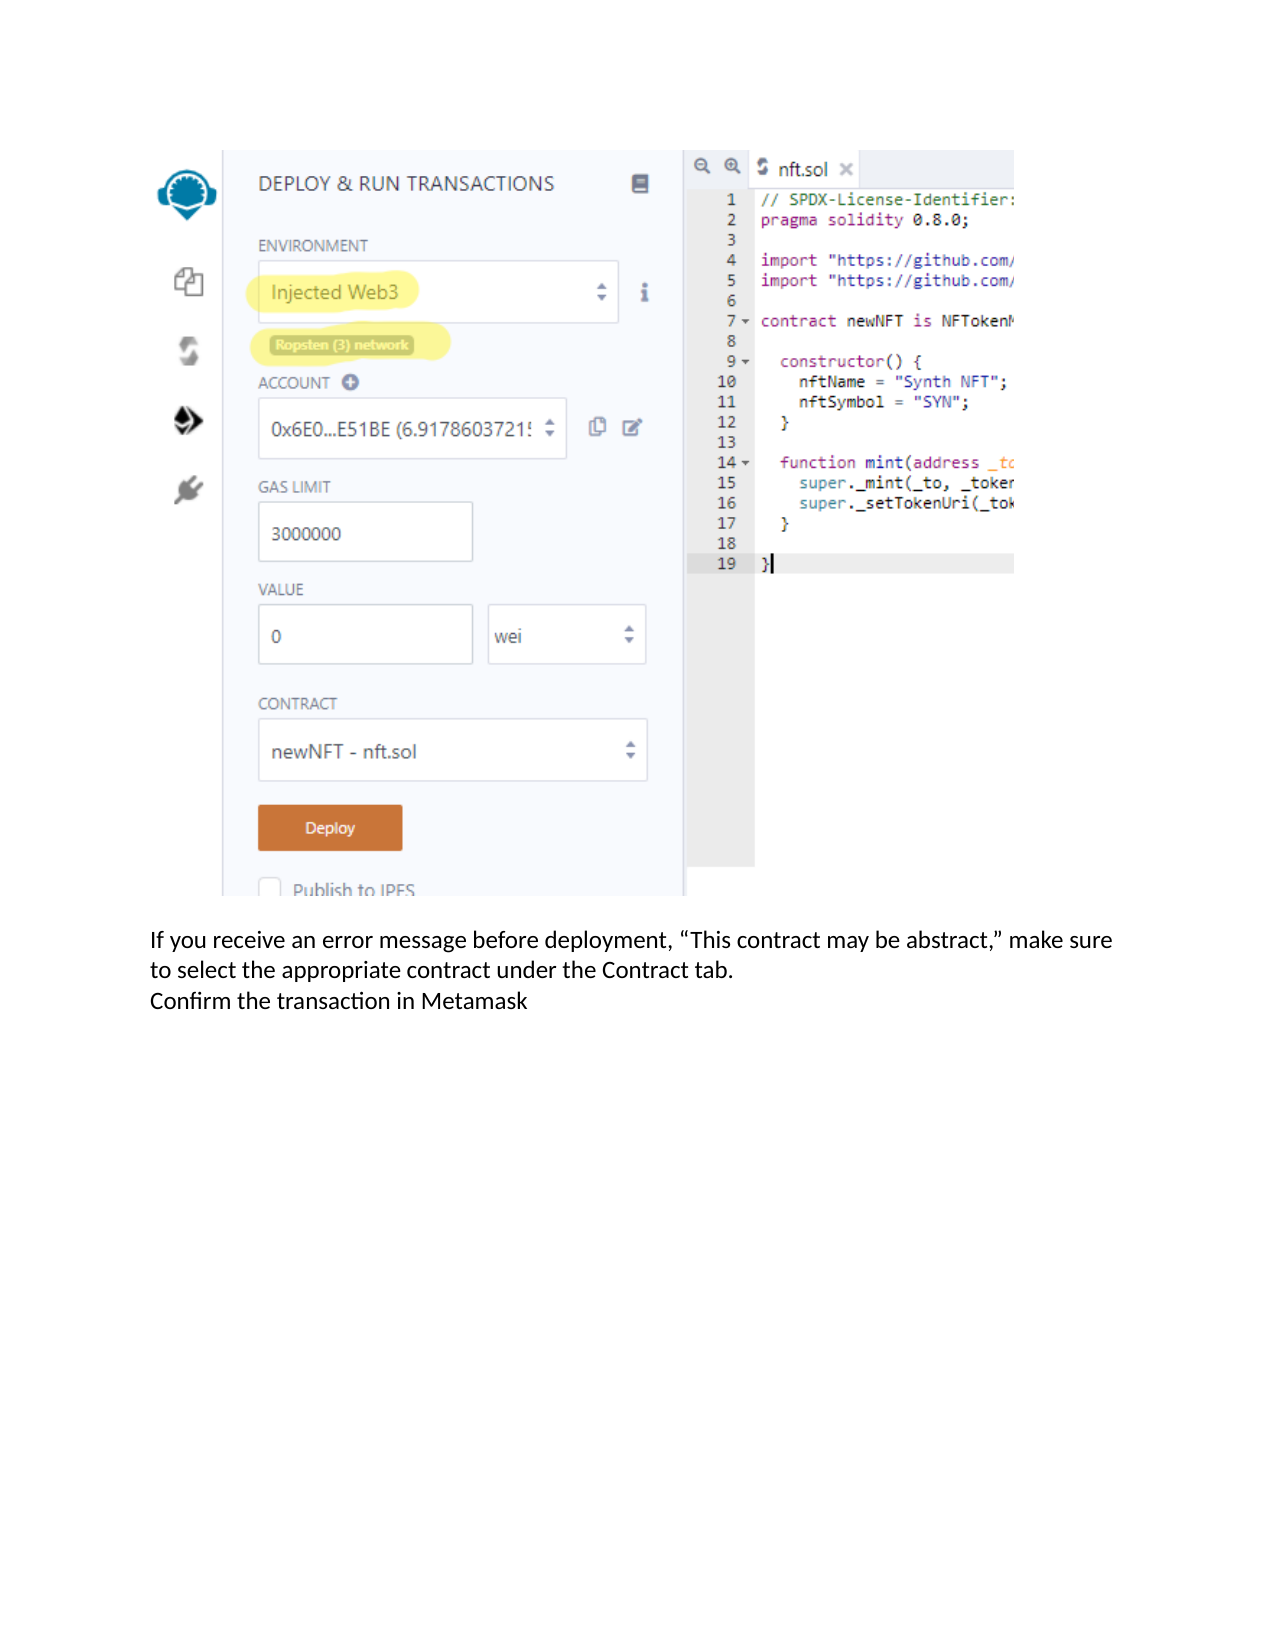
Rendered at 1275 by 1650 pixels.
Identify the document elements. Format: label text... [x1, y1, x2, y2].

text If you receive an error message before deployment, “This contract may be abstract,” make sure to select the appropriate contract under the Contract tab. [150, 924, 1125, 985]
text Confirm the transaction in Metamask [150, 985, 1125, 1015]
picture [150, 150, 1014, 896]
